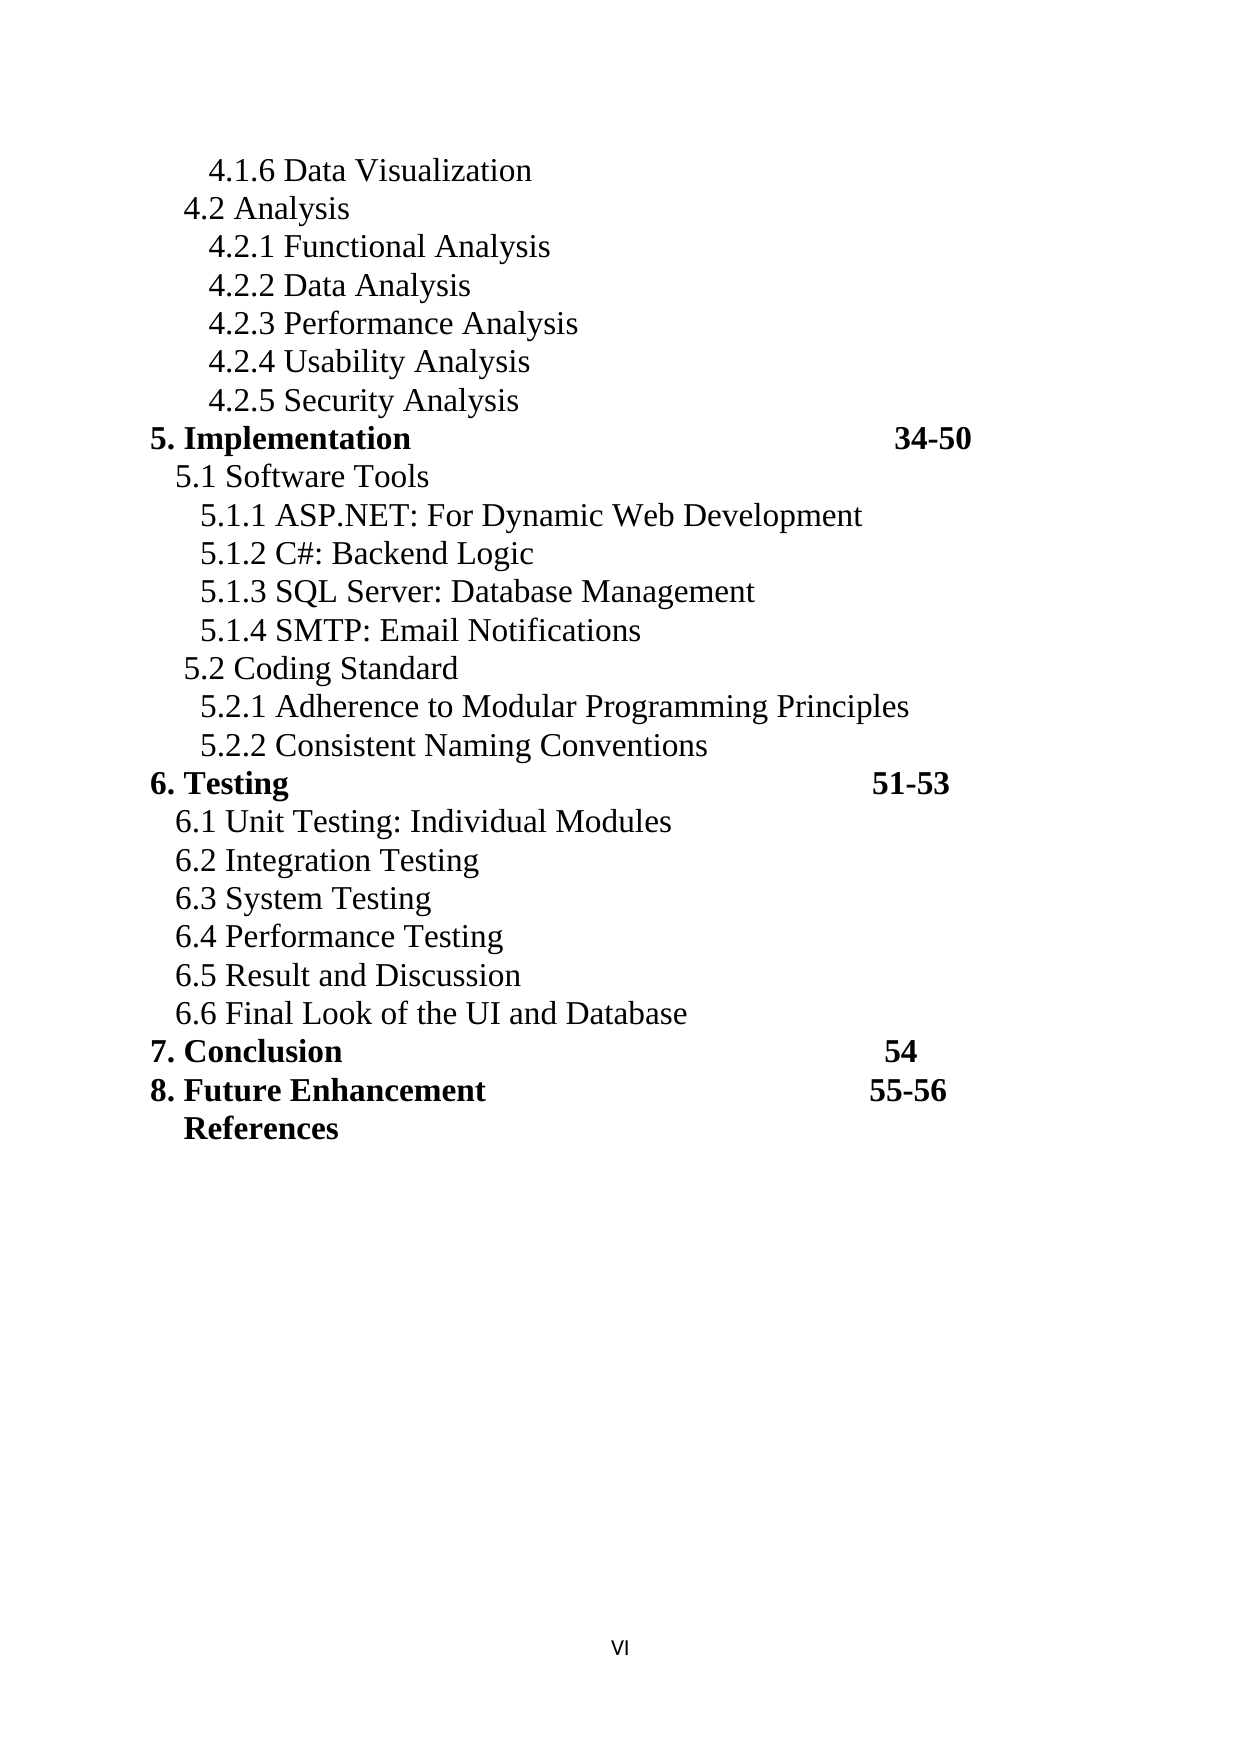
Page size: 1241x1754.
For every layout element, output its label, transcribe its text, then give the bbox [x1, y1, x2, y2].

text 4.2.4 Usability Analysis [150, 342, 1090, 380]
text 5.2.2 Consistent Naming Conventions [150, 725, 1090, 763]
text 4.2.1 Functional Analysis [150, 227, 1090, 265]
text 5.1.3 SQL Server: Database Management [150, 572, 1090, 610]
text 4.2.2 Data Analysis [150, 265, 1090, 303]
text 5.1.2 C#: Backend Logic [150, 533, 1090, 572]
text 6.6 Final Look of the UI and Database [150, 993, 1090, 1032]
text 6.4 Performance Testing [150, 917, 1090, 955]
text 6.5 Result and Discussion [150, 955, 1090, 993]
text 4.2.5 Security Analysis [150, 380, 1090, 418]
text 5.1 Software Tools [150, 457, 1090, 495]
text 5.1.1 ASP.NET: For Dynamic Web Development [150, 495, 1090, 533]
text 5. Implementation 34-50 [150, 418, 1090, 457]
text 5.2 Coding Standard [150, 648, 1090, 687]
text 4.2 Analysis [150, 188, 1090, 227]
text 8. Future Enhancement 55-56 [150, 1070, 1090, 1108]
text 5.2.1 Adherence to Modular Programming Principles [150, 687, 1090, 725]
text 5.1.4 SMTP: Email Notifications [150, 610, 1090, 648]
text References [150, 1108, 1090, 1147]
text 6.3 System Testing [150, 878, 1090, 917]
text 7. Conclusion 54 [150, 1032, 1090, 1070]
text 4.1.6 Data Visualization [150, 150, 1090, 188]
text 4.2.3 Performance Analysis [150, 303, 1090, 342]
text 6.2 Integration Testing [150, 840, 1090, 878]
text 6. Testing 51-53 [150, 763, 1090, 802]
text 6.1 Unit Testing: Individual Modules [150, 802, 1090, 840]
